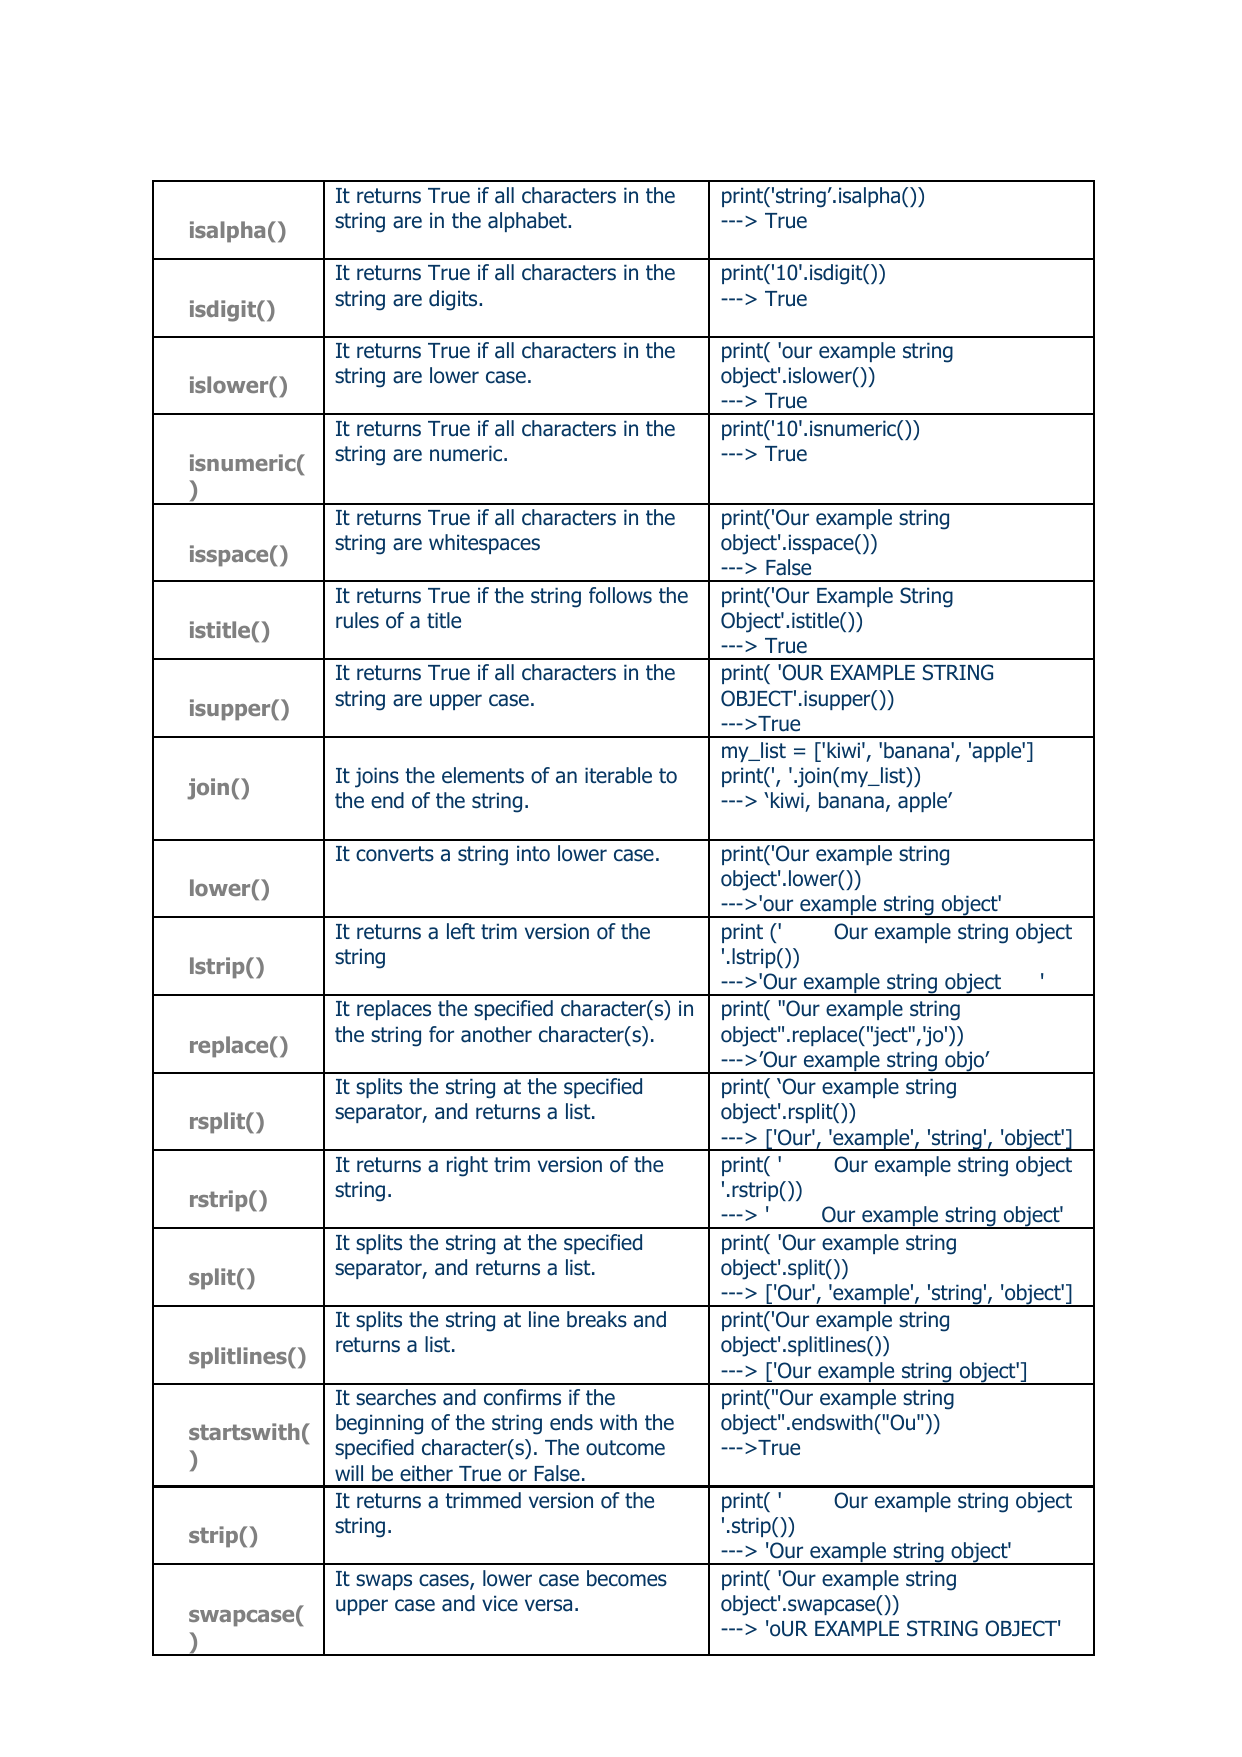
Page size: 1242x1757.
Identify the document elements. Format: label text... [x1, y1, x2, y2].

table_cell startswith() [154, 1385, 323, 1485]
table_cell It returns True if the string follows the rules of a title [325, 582, 708, 658]
table_cell print( 'our example string object'.islower()) ---> True [710, 338, 1093, 413]
table_cell isnumeric() [154, 415, 323, 502]
table_cell print( "Our example string object".replace("ject",'jo')) --->’Our example string objo’ [710, 996, 1093, 1072]
table_cell print('Our example string object'.lower()) --->'our example string object' [710, 841, 1093, 916]
table_cell It returns True if all characters in the string are whitespaces [325, 505, 708, 580]
table_cell It splits the string at line breaks and returns a list. [325, 1307, 708, 1382]
table_header print('string’.isalpha()) ---> True [710, 182, 1093, 258]
table_cell islower() [154, 338, 323, 413]
table_cell It splits the string at the specified separator, and returns a list. [325, 1074, 708, 1149]
table_cell isdigit() [154, 260, 323, 336]
table_cell print('Our example string object'.splitlines()) ---> ['Our example string object'] [710, 1307, 1093, 1382]
table_cell print( 'OUR EXAMPLE STRING OBJECT'.isupper()) --->True [710, 660, 1093, 736]
table_cell print (' Our example string object '.lstrip()) --->'Our example string object ' [710, 918, 1093, 994]
table_cell print( ' Our example string object '.strip()) ---> 'Our example string object' [710, 1488, 1093, 1563]
table_cell rstrip() [154, 1151, 323, 1227]
table_cell rsplit() [154, 1074, 323, 1149]
table_cell It converts a string into lower case. [325, 841, 708, 916]
table_cell print('Our example string object'.isspace()) ---> False [710, 505, 1093, 580]
table_cell It returns True if all characters in the string are digits. [325, 260, 708, 336]
table_cell lstrip() [154, 918, 323, 994]
table_cell It returns a right trim version of the string. [325, 1151, 708, 1227]
table_cell split() [154, 1229, 323, 1305]
table_cell It splits the string at the specified separator, and returns a list. [325, 1229, 708, 1305]
table_cell print( 'Our example string object'.swapcase()) ---> 'oUR EXAMPLE STRING OBJECT' [710, 1565, 1093, 1654]
table_cell print( ' Our example string object '.rstrip()) ---> ' Our example string object' [710, 1151, 1093, 1227]
table_cell replace() [154, 996, 323, 1072]
table_cell It returns a trimmed version of the string. [325, 1488, 708, 1563]
table_cell lower() [154, 841, 323, 916]
table_cell It returns True if all characters in the string are numeric. [325, 415, 708, 502]
table_cell istitle() [154, 582, 323, 658]
table_cell swapcase() [154, 1565, 323, 1654]
table_header isalpha() [154, 182, 323, 258]
table_cell print( ‘Our example string object'.rsplit()) ---> ['Our', 'example', 'string', 'object'] [710, 1074, 1093, 1149]
table_cell print('Our Example String Object'.istitle()) ---> True [710, 582, 1093, 658]
table_cell isspace() [154, 505, 323, 580]
table_cell isupper() [154, 660, 323, 736]
table_cell print( 'Our example string object'.split()) ---> ['Our', 'example', 'string', 'object'] [710, 1229, 1093, 1305]
table_cell It searches and confirms if the beginning of the string ends with the specified character(s). The outcome will be either True or False. [325, 1385, 708, 1485]
table_cell my_list = ['kiwi', 'banana', 'apple'] print(', '.join(my_list)) ---> ‘kiwi, banana, apple’ [710, 738, 1093, 838]
table_cell splitlines() [154, 1307, 323, 1382]
table_cell It replaces the specified character(s) in the string for another character(s). [325, 996, 708, 1072]
table_cell It joins the elements of an iterable to the end of the string. [325, 738, 708, 838]
table_header It returns True if all characters in the string are in the alphabet. [325, 182, 708, 258]
table_cell join() [154, 738, 323, 838]
table_cell It returns a left trim version of the string [325, 918, 708, 994]
table_cell strip() [154, 1488, 323, 1563]
table_cell It returns True if all characters in the string are upper case. [325, 660, 708, 736]
table_cell print('10'.isdigit()) ---> True [710, 260, 1093, 336]
table_cell It returns True if all characters in the string are lower case. [325, 338, 708, 413]
table_cell It swaps cases, lower case becomes upper case and vice versa. [325, 1565, 708, 1654]
table_cell print("Our example string object".endswith("Ou")) --->True [710, 1385, 1093, 1485]
table_cell print('10'.isnumeric()) ---> True [710, 415, 1093, 502]
